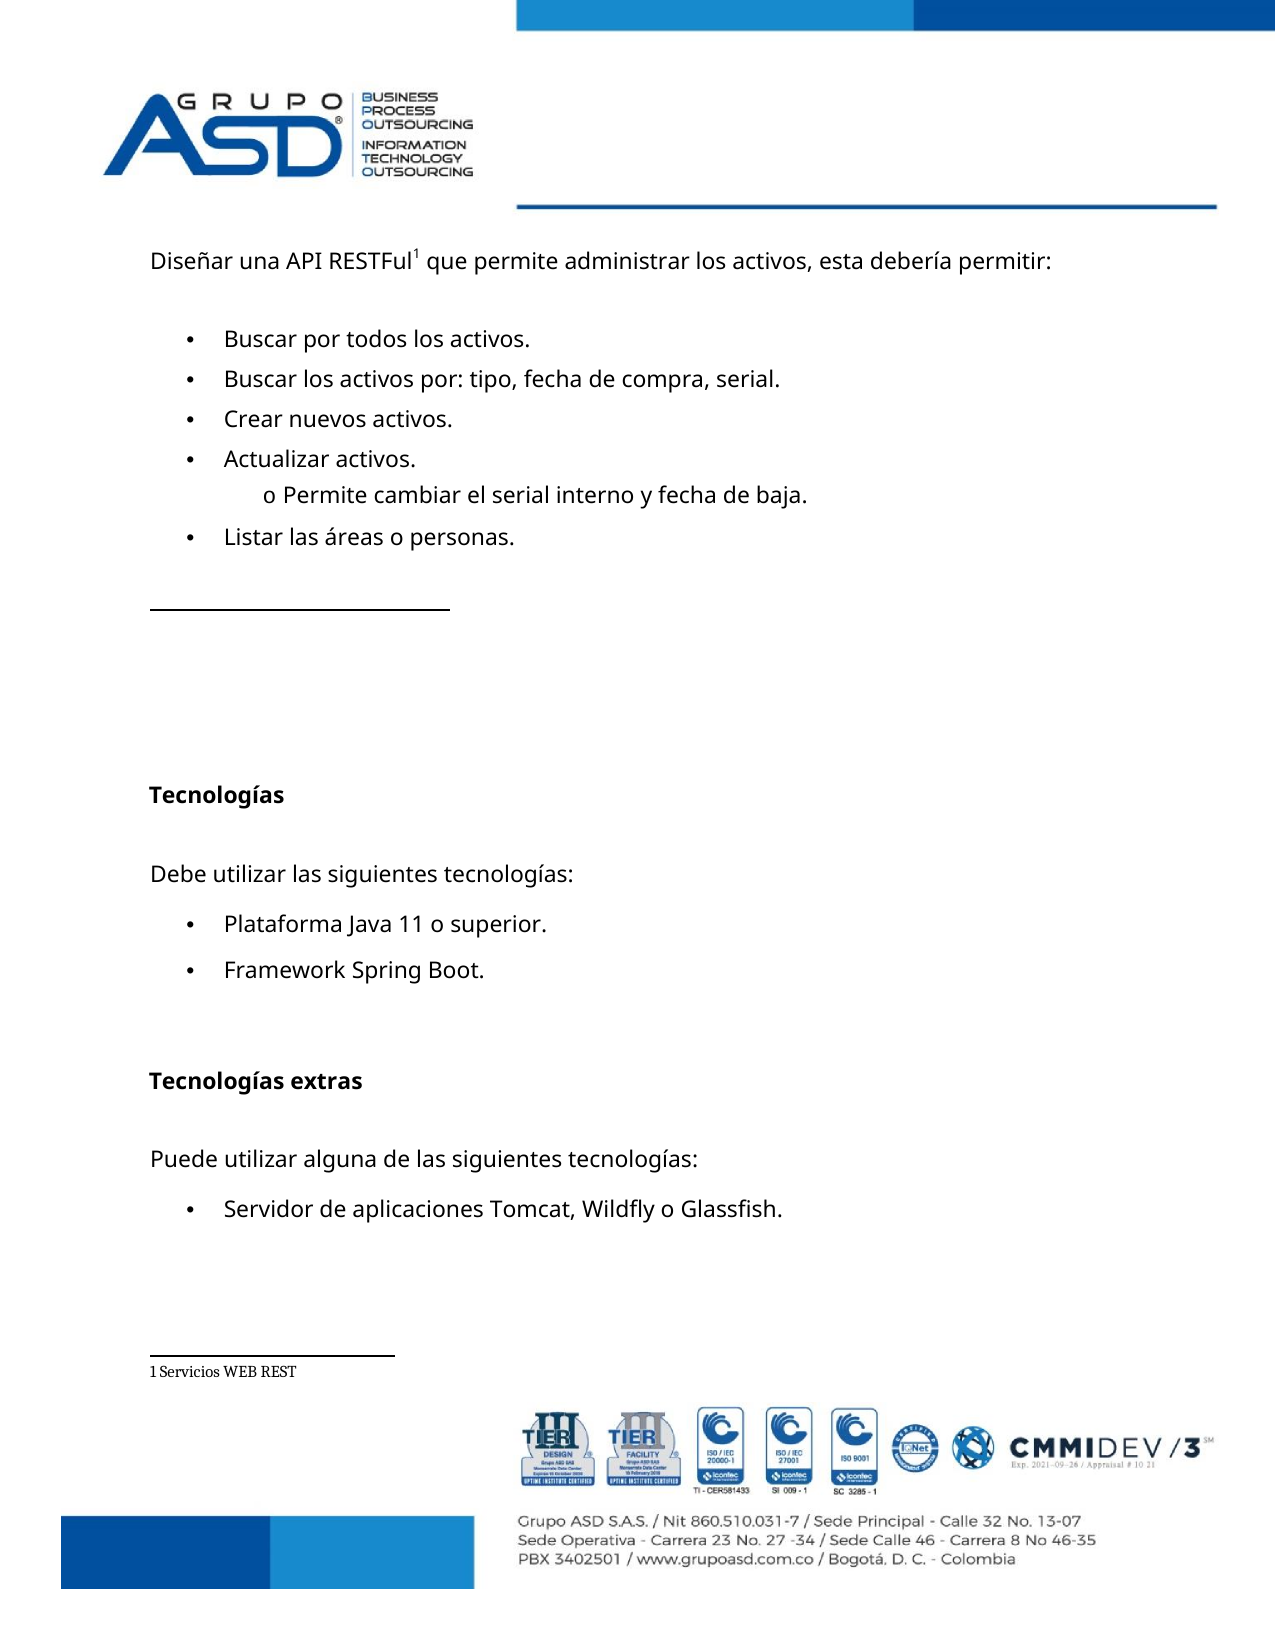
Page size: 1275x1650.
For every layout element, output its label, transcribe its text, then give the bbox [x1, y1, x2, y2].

list Plataforma Java 11 o superior. [186, 908, 1125, 939]
picture [61, 1401, 1275, 1589]
list Buscar los activos por: tipo, fecha de compra, serial. [186, 363, 1125, 394]
picture [58, 0, 1275, 242]
list Actualizar activos. [186, 443, 1125, 475]
list Framework Spring Boot. [186, 954, 1125, 985]
text o Permite cambiar el serial interno y fecha de baja. [262, 479, 1125, 510]
list Listar las áreas o personas. [186, 521, 1125, 552]
subtitle Tecnologías [148, 779, 1125, 811]
list Servidor de aplicaciones Tomcat, Wildfly o Glassfish. [186, 1193, 1125, 1224]
list Buscar por todos los activos. [186, 322, 1125, 354]
text Puede utilizar alguna de las siguientes tecnologías: [150, 1143, 1125, 1174]
subtitle Tecnologías extras [148, 1065, 1125, 1096]
text Diseñar una API RESTFul que permite administrar los activos, esta debería permitir: [150, 122, 1125, 276]
list Crear nuevos activos. [186, 403, 1125, 434]
text Debe utilizar las siguientes tecnologías: [150, 858, 1125, 889]
